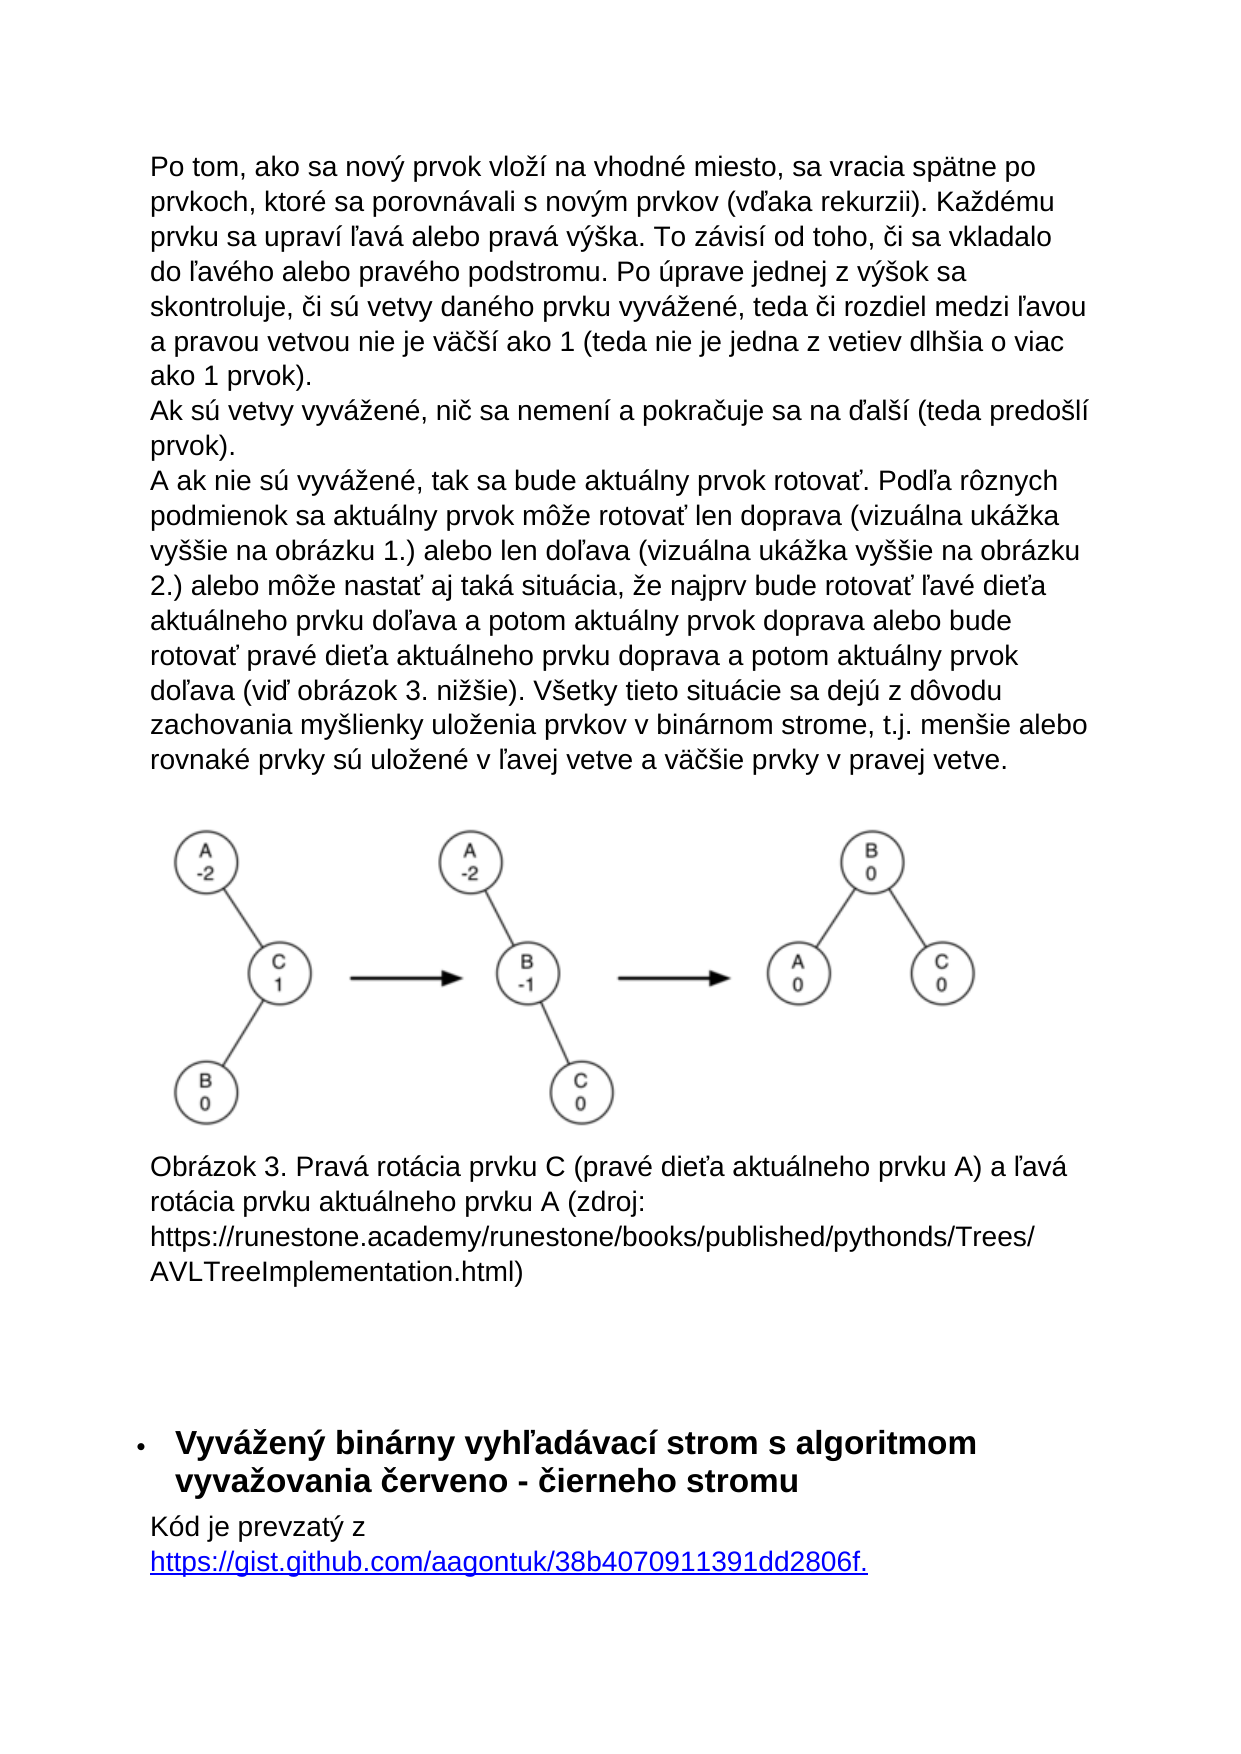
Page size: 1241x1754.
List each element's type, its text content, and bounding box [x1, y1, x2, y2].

subtitle Vyvážený binárny vyhľadávací strom s algoritmom vyvažovania červeno - čierneho stromu [137, 1423, 1090, 1500]
picture [157, 813, 991, 1141]
text Kód je prevzatý z https://gist.github.com/aagontuk/38b4070911391dd2806f. [150, 1510, 1090, 1577]
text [150, 150, 1090, 1287]
